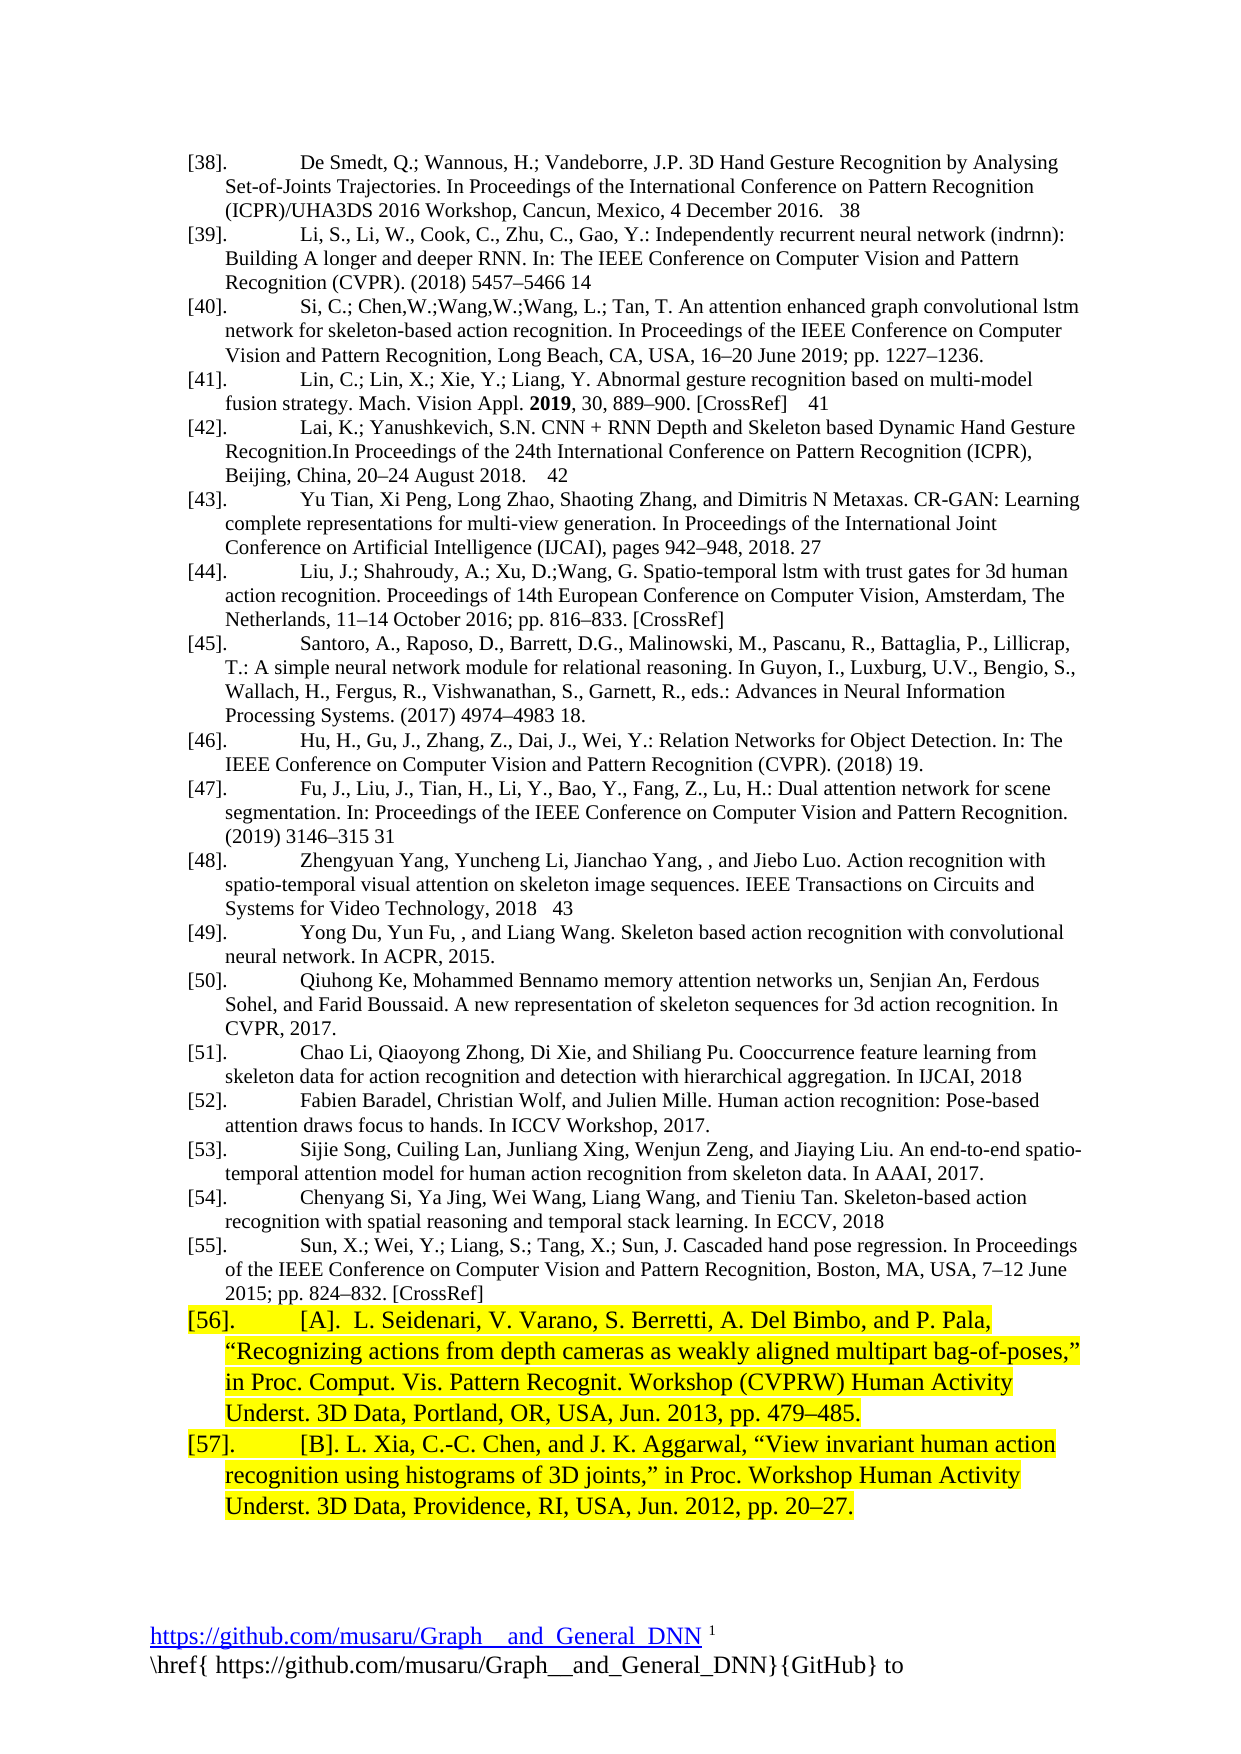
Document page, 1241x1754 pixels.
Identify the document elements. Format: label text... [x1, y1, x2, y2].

list Liu, J.; Shahroudy, A.; Xu, D.;Wang, G. Spatio-temporal lstm with trust gates for 3d human action recognition. Proceedings of 14th European Conference on Computer Vision, Amsterdam, The Netherlands, 11–14 October 2016; pp. 816–833. [CrossRef] [187, 559, 1090, 631]
list [B]. L. Xia, C.-C. Chen, and J. K. Aggarwal, “View invariant human action recognition using histograms of 3D joints,” in Proc. Workshop Human Activity Underst. 3D Data, Providence, RI, USA, Jun. 2012, pp. 20–27. [187, 1429, 1090, 1520]
list De Smedt, Q.; Wannous, H.; Vandeborre, J.P. 3D Hand Gesture Recognition by Analysing Set-of-Joints Trajectories. In Proceedings of the International Conference on Pattern Recognition (ICPR)/UHA3DS 2016 Workshop, Cancun, Mexico, 4 December 2016. 38 [187, 150, 1090, 222]
list Lai, K.; Yanushkevich, S.N. CNN + RNN Depth and Skeleton based Dynamic Hand Gesture Recognition.In Proceedings of the 24th International Conference on Pattern Recognition (ICPR), Beijing, China, 20–24 August 2018. 42 [187, 415, 1090, 487]
list Santoro, A., Raposo, D., Barrett, D.G., Malinowski, M., Pascanu, R., Battaglia, P., Lillicrap, T.: A simple neural network module for relational reasoning. In Guyon, I., Luxburg, U.V., Bengio, S., Wallach, H., Fergus, R., Vishwanathan, S., Garnett, R., eds.: Advances in Neural Information Processing Systems. (2017) 4974–4983 18. [187, 631, 1090, 727]
list Yong Du, Yun Fu, , and Liang Wang. Skeleton based action recognition with convolutional neural network. In ACPR, 2015. [187, 920, 1090, 968]
list Si, C.; Chen,W.;Wang,W.;Wang, L.; Tan, T. An attention enhanced graph convolutional lstm network for skeleton-based action recognition. In Proceedings of the IEEE Conference on Computer Vision and Pattern Recognition, Long Beach, CA, USA, 16–20 June 2019; pp. 1227–1236. [187, 294, 1090, 367]
list Yu Tian, Xi Peng, Long Zhao, Shaoting Zhang, and Dimitris N Metaxas. CR-GAN: Learning complete representations for multi-view generation. In Proceedings of the International Joint Conference on Artificial Intelligence (IJCAI), pages 942–948, 2018. 27 [187, 487, 1090, 559]
list Chenyang Si, Ya Jing, Wei Wang, Liang Wang, and Tieniu Tan. Skeleton-based action recognition with spatial reasoning and temporal stack learning. In ECCV, 2018 [187, 1185, 1090, 1233]
list Li, S., Li, W., Cook, C., Zhu, C., Gao, Y.: Independently recurrent neural network (indrnn): Building A longer and deeper RNN. In: The IEEE Conference on Computer Vision and Pattern Recognition (CVPR). (2018) 5457–5466 14 [187, 222, 1090, 294]
list Fabien Baradel, Christian Wolf, and Julien Mille. Human action recognition: Pose-based attention draws focus to hands. In ICCV Workshop, 2017. [187, 1088, 1090, 1137]
list Sijie Song, Cuiling Lan, Junliang Xing, Wenjun Zeng, and Jiaying Liu. An end-to-end spatio-temporal attention model for human action recognition from skeleton data. In AAAI, 2017. [187, 1137, 1090, 1185]
list Chao Li, Qiaoyong Zhong, Di Xie, and Shiliang Pu. Cooccurrence feature learning from skeleton data for action recognition and detection with hierarchical aggregation. In IJCAI, 2018 [187, 1040, 1090, 1088]
list Lin, C.; Lin, X.; Xie, Y.; Liang, Y. Abnormal gesture recognition based on multi-model fusion strategy. Mach. Vision Appl. 2019, 30, 889–900. [CrossRef] 41 [187, 367, 1090, 415]
list [A]. L. Seidenari, V. Varano, S. Berretti, A. Del Bimbo, and P. Pala, “Recognizing actions from depth cameras as weakly aligned multipart bag-of-poses,” in Proc. Comput. Vis. Pattern Recognit. Workshop (CVPRW) Human Activity Underst. 3D Data, Portland, OR, USA, Jun. 2013, pp. 479–485. [187, 1305, 1090, 1427]
list Zhengyuan Yang, Yuncheng Li, Jianchao Yang, , and Jiebo Luo. Action recognition with spatio-temporal visual attention on skeleton image sequences. IEEE Transactions on Circuits and Systems for Video Technology, 2018 43 [187, 848, 1090, 920]
list Fu, J., Liu, J., Tian, H., Li, Y., Bao, Y., Fang, Z., Lu, H.: Dual attention network for scene segmentation. In: Proceedings of the IEEE Conference on Computer Vision and Pattern Recognition. (2019) 3146–315 31 [187, 776, 1090, 848]
list Qiuhong Ke, Mohammed Bennamo memory attention networks un, Senjian An, Ferdous Sohel, and Farid Boussaid. A new representation of skeleton sequences for 3d action recognition. In CVPR, 2017. [187, 968, 1090, 1040]
list Sun, X.; Wei, Y.; Liang, S.; Tang, X.; Sun, J. Cascaded hand pose regression. In Proceedings of the IEEE Conference on Computer Vision and Pattern Recognition, Boston, MA, USA, 7–12 June 2015; pp. 824–832. [CrossRef] [187, 1233, 1090, 1305]
list Hu, H., Gu, J., Zhang, Z., Dai, J., Wei, Y.: Relation Networks for Object Detection. In: The IEEE Conference on Computer Vision and Pattern Recognition (CVPR). (2018) 19. [187, 727, 1090, 776]
